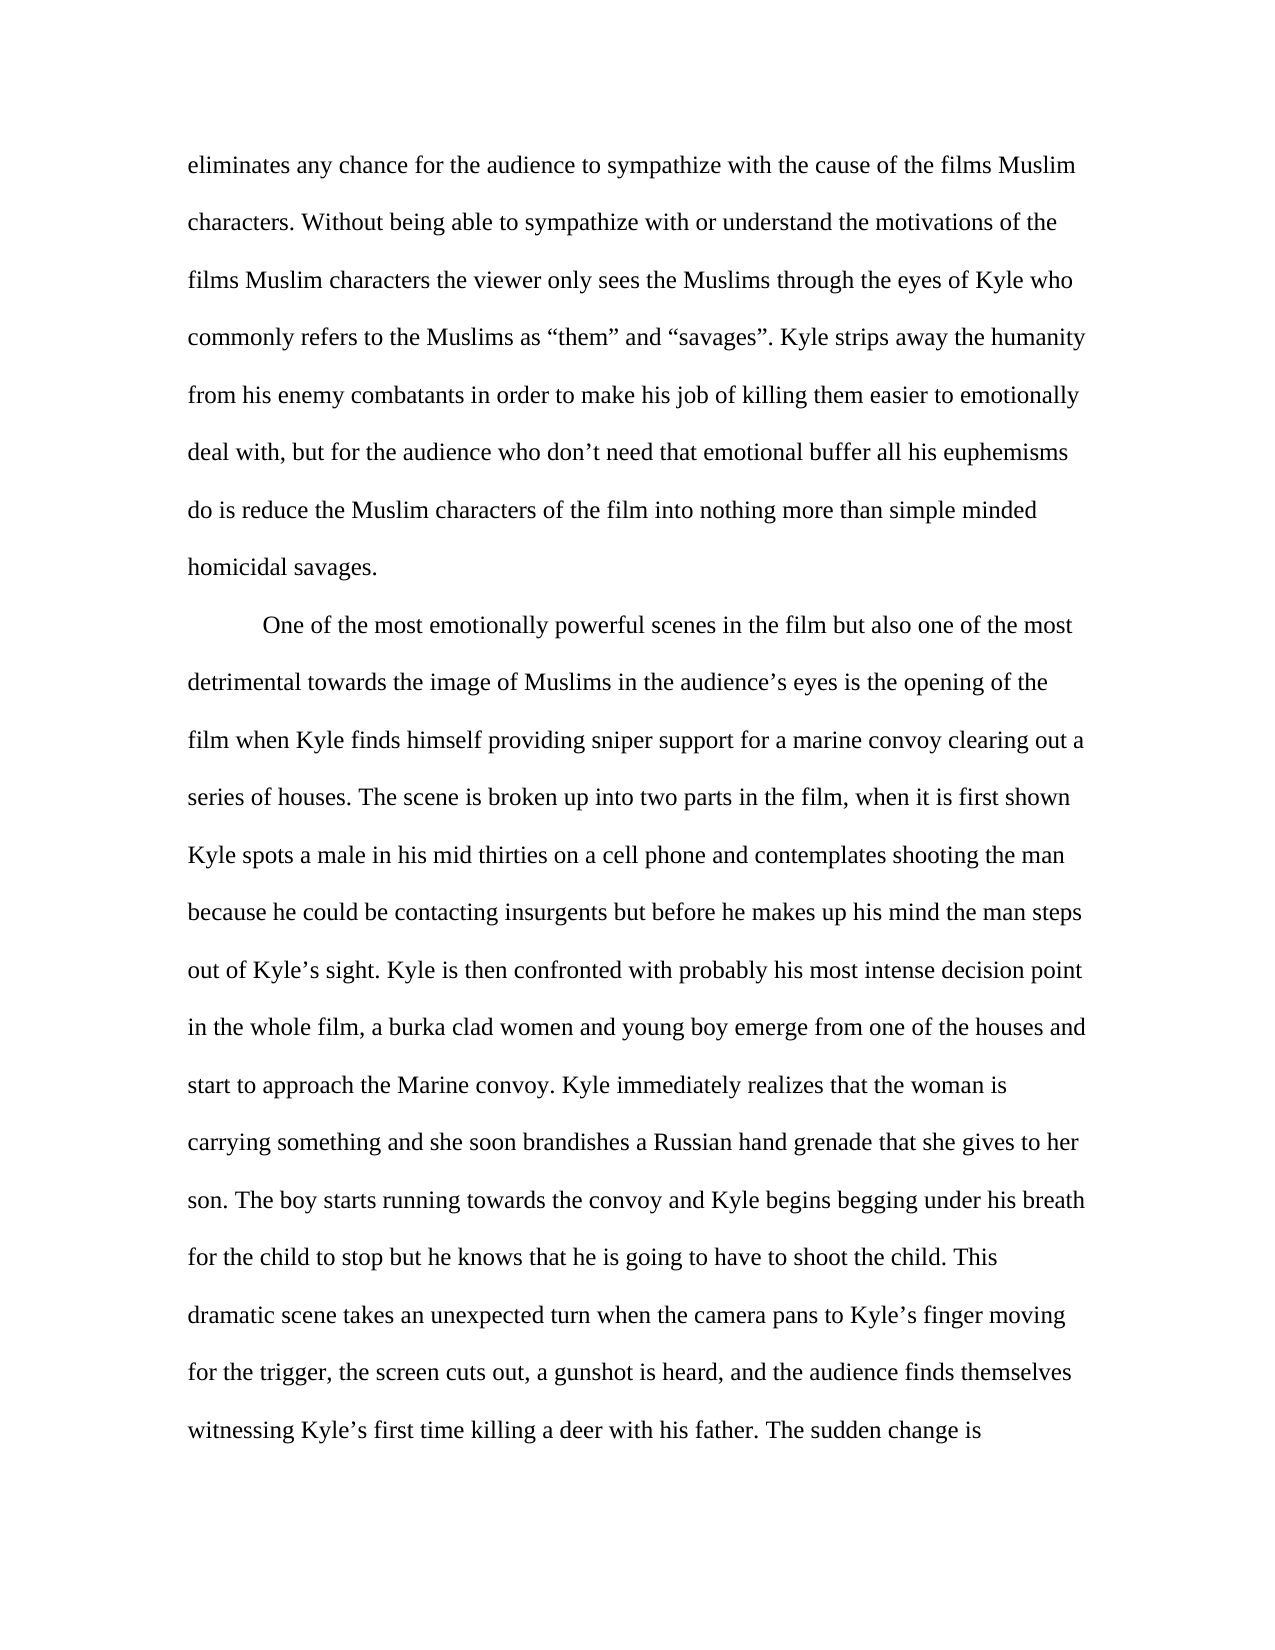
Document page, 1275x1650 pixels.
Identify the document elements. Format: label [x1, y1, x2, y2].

text [187, 150, 1087, 581]
text [187, 610, 1087, 1444]
